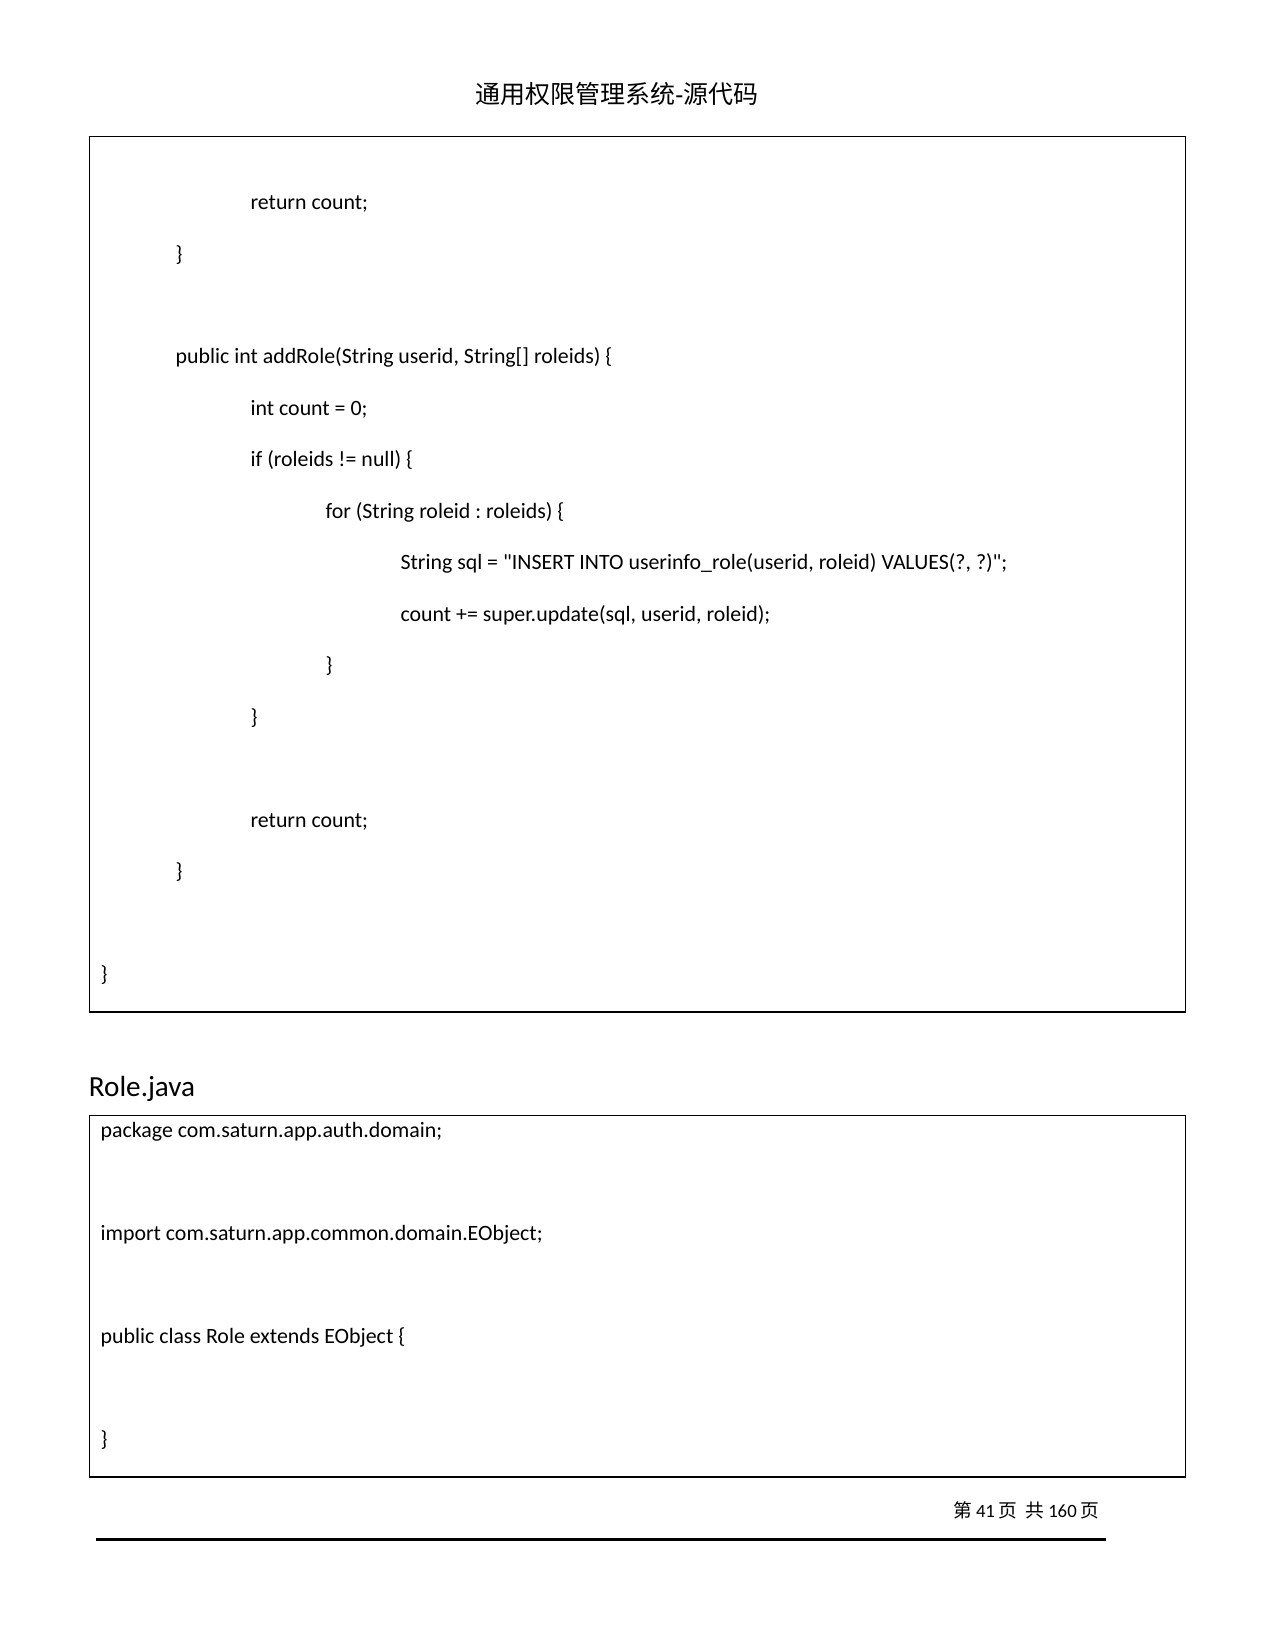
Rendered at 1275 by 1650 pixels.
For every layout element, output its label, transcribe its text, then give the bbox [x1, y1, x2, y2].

list Role.java [89, 1068, 1186, 1104]
table_header package com.saturn.app.auth.domain; import com.saturn.app.common.domain.EObject; public class Role extends EObject { } [90, 1116, 1185, 1476]
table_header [90, 137, 1185, 1011]
